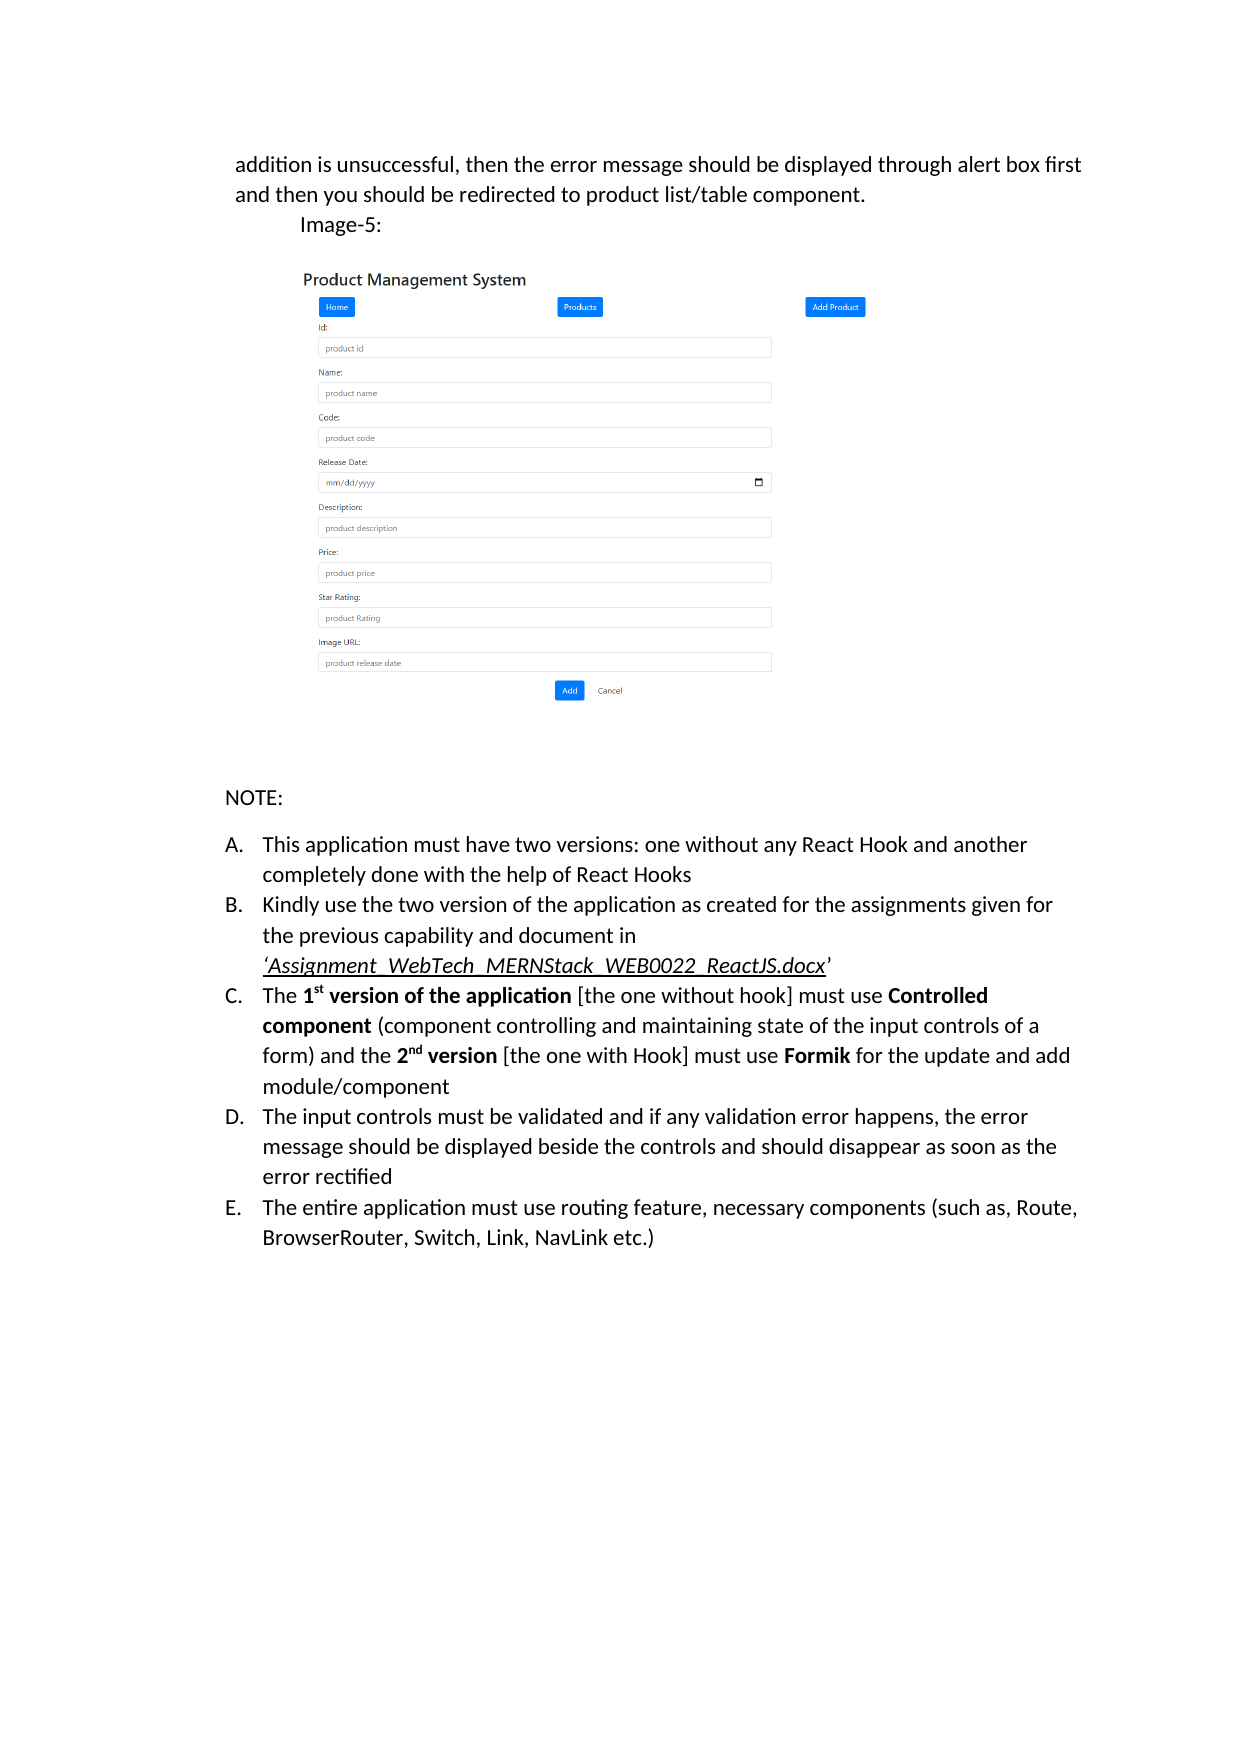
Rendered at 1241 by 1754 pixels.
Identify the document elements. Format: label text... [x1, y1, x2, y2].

list Image-5: [235, 210, 1090, 238]
list This application must have two versions: one without any React Hook and another completely done with the help of React Hooks [225, 830, 1090, 888]
list Kindly use the two version of the application as created for the assignments given for the previous capability and document in ‘Assignment_WebTech_MERNStack_WEB0022_ReactJS.docx’ [225, 891, 1090, 979]
text NOTE: [150, 783, 1090, 811]
list The entire application must use routing feature, necessary components (such as, Route, BrowserRouter, Switch, Link, NavLink etc.) [225, 1193, 1090, 1251]
list The input controls must be validated and if any validation error happens, the error message should be displayed beside the controls and should disappear as soon as the error rectified [225, 1102, 1090, 1190]
list The 1st version of the application [the one without hook] must use Controlled component (component controlling and maintaining state of the input controls of a form) and the 2nd version [the one with Hook] must use Formik for the update and add module/component [225, 981, 1090, 1100]
picture [300, 270, 874, 718]
